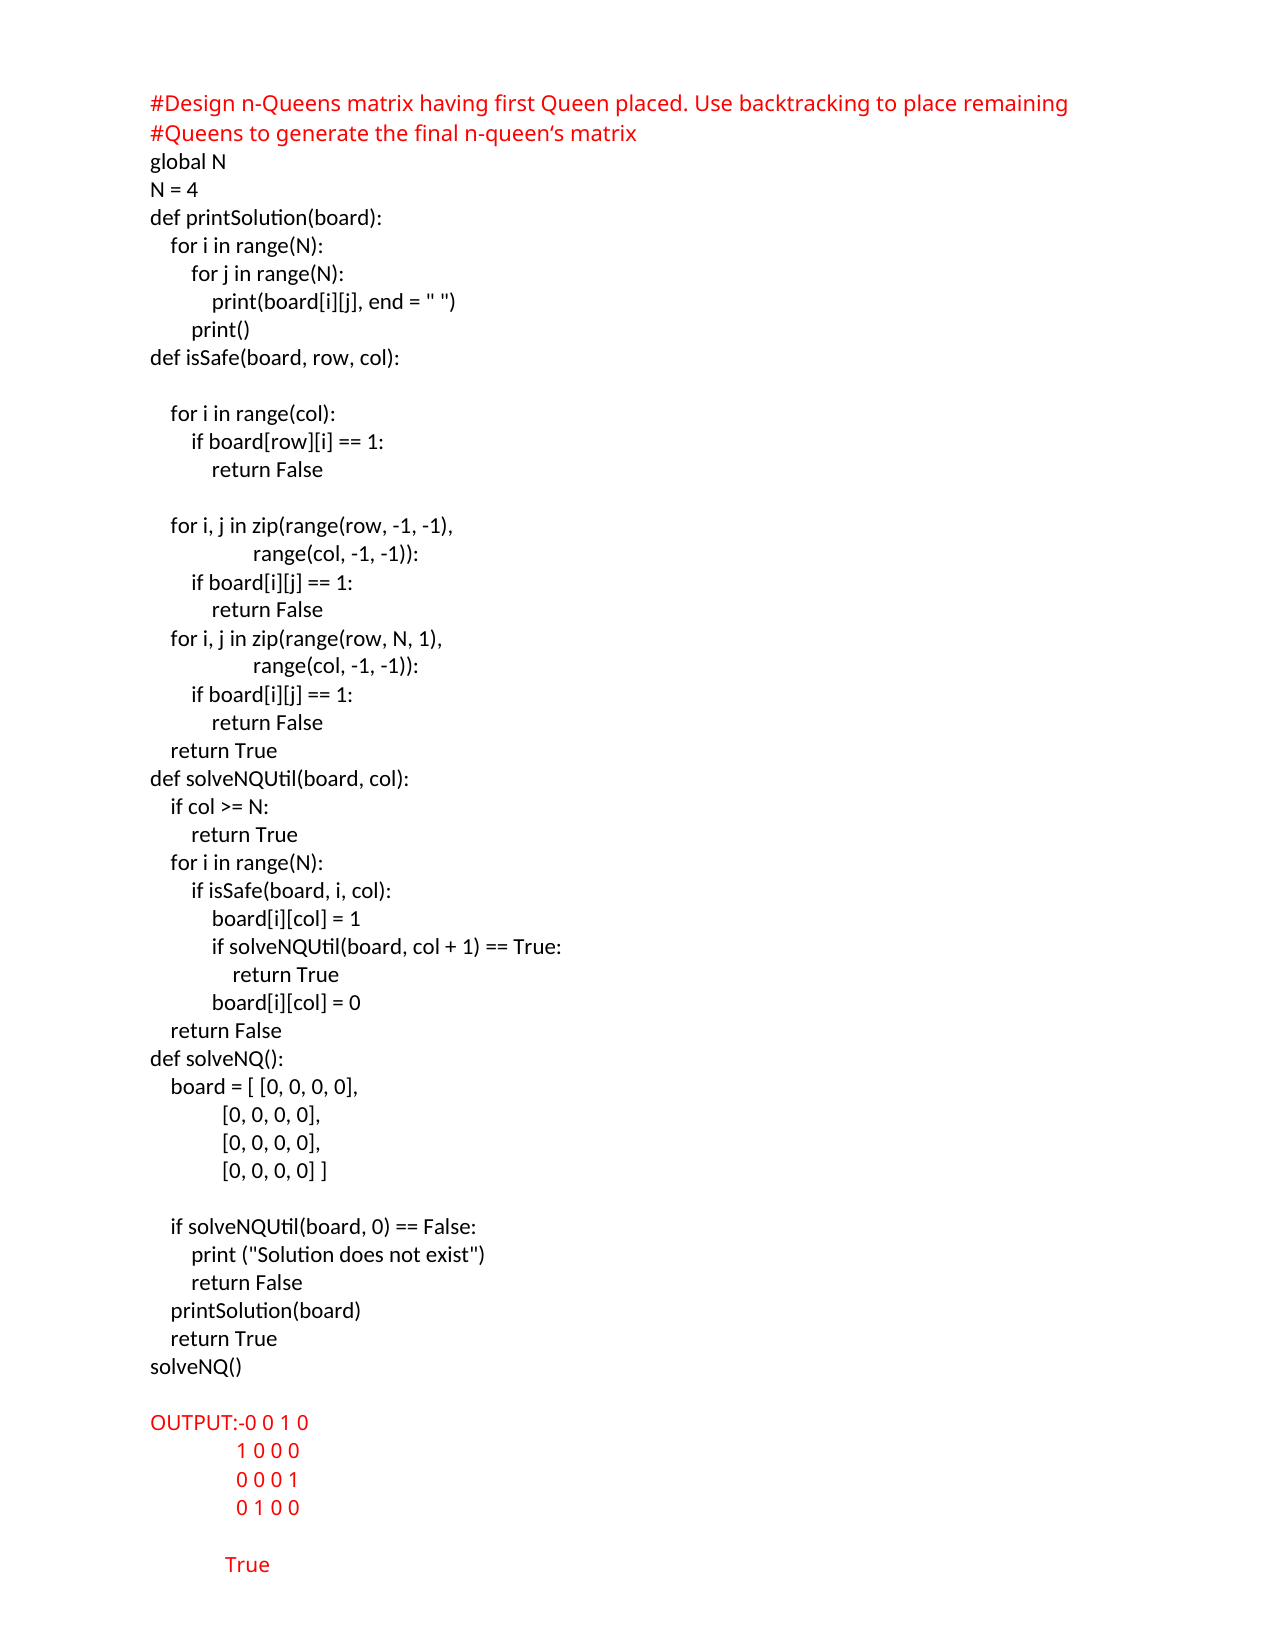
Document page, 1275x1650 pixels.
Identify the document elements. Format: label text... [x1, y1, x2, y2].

text if col >= N: [150, 792, 1125, 820]
text return True [150, 736, 1125, 764]
text if solveNQUtil(board, col + 1) == True: [150, 932, 1125, 960]
text N = 4 [150, 175, 1125, 203]
text if isSafe(board, i, col): [150, 876, 1125, 904]
text def solveNQ(): [150, 1044, 1125, 1072]
text [0, 0, 0, 0] ] [150, 1156, 1125, 1184]
text def printSolution(board): [150, 203, 1125, 231]
text #Queens to generate the final n-queen‘s matrix [150, 117, 1125, 147]
text for i, j in zip(range(row, -1, -1), [150, 512, 1125, 539]
text return True [150, 960, 1125, 988]
text range(col, -1, -1)): [150, 539, 1125, 568]
text OUTPUT:-0 0 1 0 [150, 1408, 1125, 1437]
text 1 0 0 0 [150, 1437, 1125, 1465]
text print ("Solution does not exist") [150, 1240, 1125, 1268]
text def isSafe(board, row, col): [150, 343, 1125, 371]
text #Design n-Queens matrix having first Queen placed. Use backtracking to place remaining [150, 88, 1125, 117]
text for i in range(N): [150, 231, 1125, 259]
text return False [150, 1016, 1125, 1044]
text for j in range(N): [150, 259, 1125, 287]
text 0 0 0 1 [150, 1465, 1125, 1493]
text for i in range(N): [150, 848, 1125, 876]
text solveNQ() [150, 1352, 1125, 1380]
text return True [150, 1324, 1125, 1352]
text 0 1 0 0 [150, 1493, 1125, 1522]
text True [150, 1550, 1125, 1579]
text def solveNQUtil(board, col): [150, 764, 1125, 792]
text return True [150, 820, 1125, 848]
text [0, 0, 0, 0], [150, 1100, 1125, 1128]
text [0, 0, 0, 0], [150, 1128, 1125, 1156]
text if board[i][j] == 1: [150, 568, 1125, 596]
text print() [150, 315, 1125, 343]
text if board[row][i] == 1: [150, 427, 1125, 456]
text return False [150, 596, 1125, 624]
text return False [150, 708, 1125, 736]
text if solveNQUtil(board, 0) == False: [150, 1212, 1125, 1240]
text for i, j in zip(range(row, N, 1), [150, 624, 1125, 652]
text for i in range(col): [150, 399, 1125, 427]
text board[i][col] = 1 [150, 904, 1125, 932]
text print(board[i][j], end = " ") [150, 287, 1125, 315]
text board = [ [0, 0, 0, 0], [150, 1072, 1125, 1100]
text board[i][col] = 0 [150, 988, 1125, 1016]
text range(col, -1, -1)): [150, 652, 1125, 680]
text printSolution(board) [150, 1296, 1125, 1324]
text return False [150, 1268, 1125, 1296]
text global N [150, 147, 1125, 175]
text if board[i][j] == 1: [150, 680, 1125, 708]
text return False [150, 456, 1125, 483]
